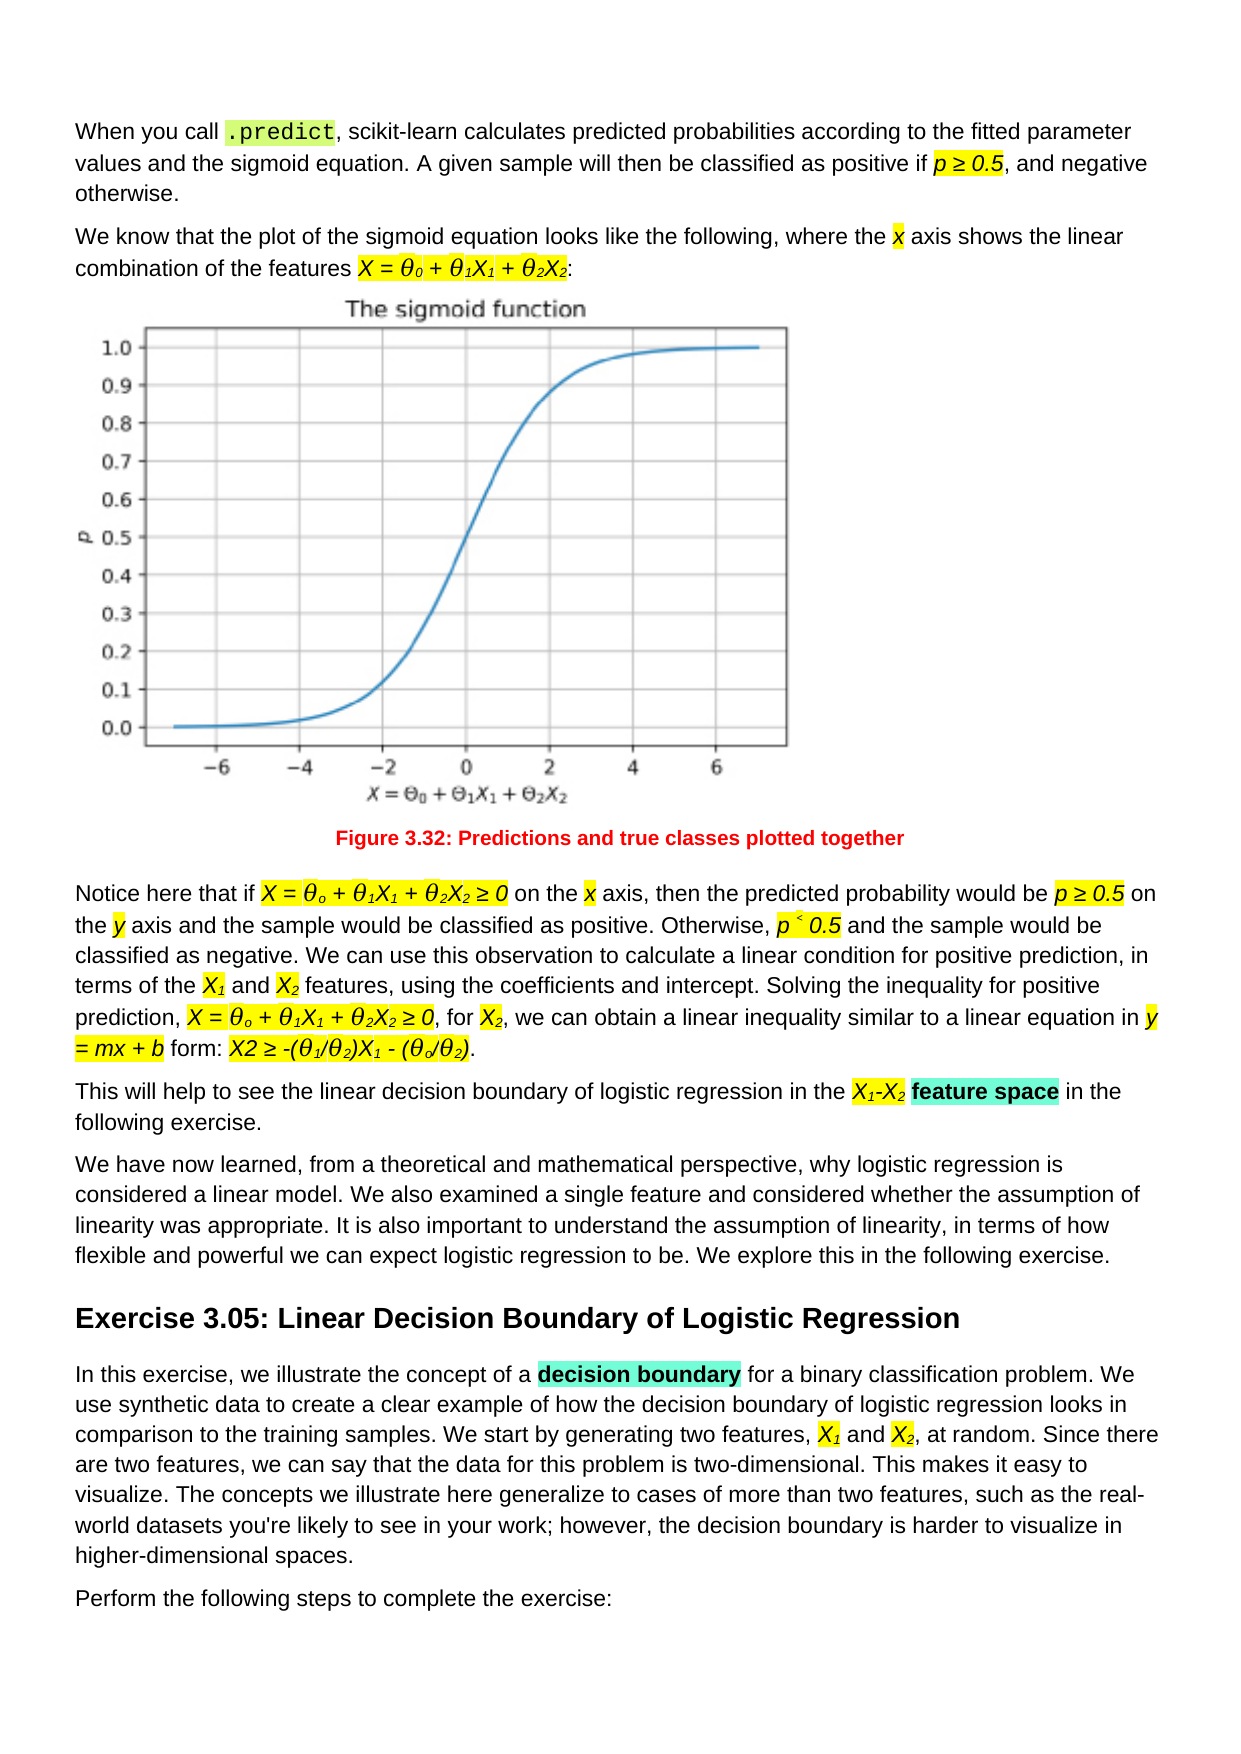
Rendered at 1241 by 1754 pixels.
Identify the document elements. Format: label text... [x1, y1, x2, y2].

text We know that the plot of the sigmoid equation looks like the following, where the x axis shows the linear combination of the features X = 𝜃0 + 𝜃1X1 + 𝜃2X2: [75, 223, 1165, 281]
text In this exercise, we illustrate the concept of a decision boundary for a binary classification problem. We use synthetic data to create a clear example of how the decision boundary of logistic regression looks in comparison to the training samples. We start by generating two features, X1 and X2, at random. Since there are two features, we can say that the data for this problem is two-dimensional. This makes it easy to visualize. The concepts we illustrate here generalize to cases of more than two features, such as the real-world datasets you're likely to see in your work; however, the decision boundary is harder to visualize in higher-dimensional spaces. [75, 1361, 1165, 1568]
text Perform the following steps to complete the exercise: [75, 1584, 1165, 1611]
text This will help to see the linear decision boundary of logistic regression in the X1-X2 feature space in the following exercise. [75, 1078, 1165, 1135]
text We have now learned, from a theoretical and mathematical perspective, why logistic regression is considered a linear model. We also examined a single feature and considered whether the assumption of linearity was appropriate. It is also important to understand the assumption of linearity, in terms of how flexible and powerful we can expect logistic regression to be. We explore this in the following exercise. [75, 1151, 1165, 1268]
text When you call .predict, scikit-learn calculates predicted probabilities according to the fitted parameter values and the sigmoid equation. A given sample will then be classified as positive if p ≥ 0.5, and negative otherwise. [75, 118, 1165, 206]
picture [75, 297, 792, 810]
text Exercise 3.05: Linear Decision Boundary of Logistic Regression [75, 1301, 1165, 1335]
text Notice here that if X = 𝜃o + 𝜃1X1 + 𝜃2X2 ≥ 0 on the x axis, then the predicted probability would be p ≥ 0.5 on the y axis and the sample would be classified as positive. Otherwise, p ˂ 0.5 and the sample would be classified as negative. We can use this observation to calculate a linear condition for positive prediction, in terms of the X1 and X2 features, using the coefficients and intercept. Solving the inequality for positive prediction, X = 𝜃o + 𝜃1X1 + 𝜃2X2 ≥ 0, for X2, we can obtain a linear inequality similar to a linear equation in y = mx + b form: X2 ≥ -(𝜃1/𝜃2)X1 - (𝜃o/𝜃2). [75, 879, 1165, 1062]
text Figure 3.32: Predictions and true classes plotted together [75, 826, 1165, 850]
